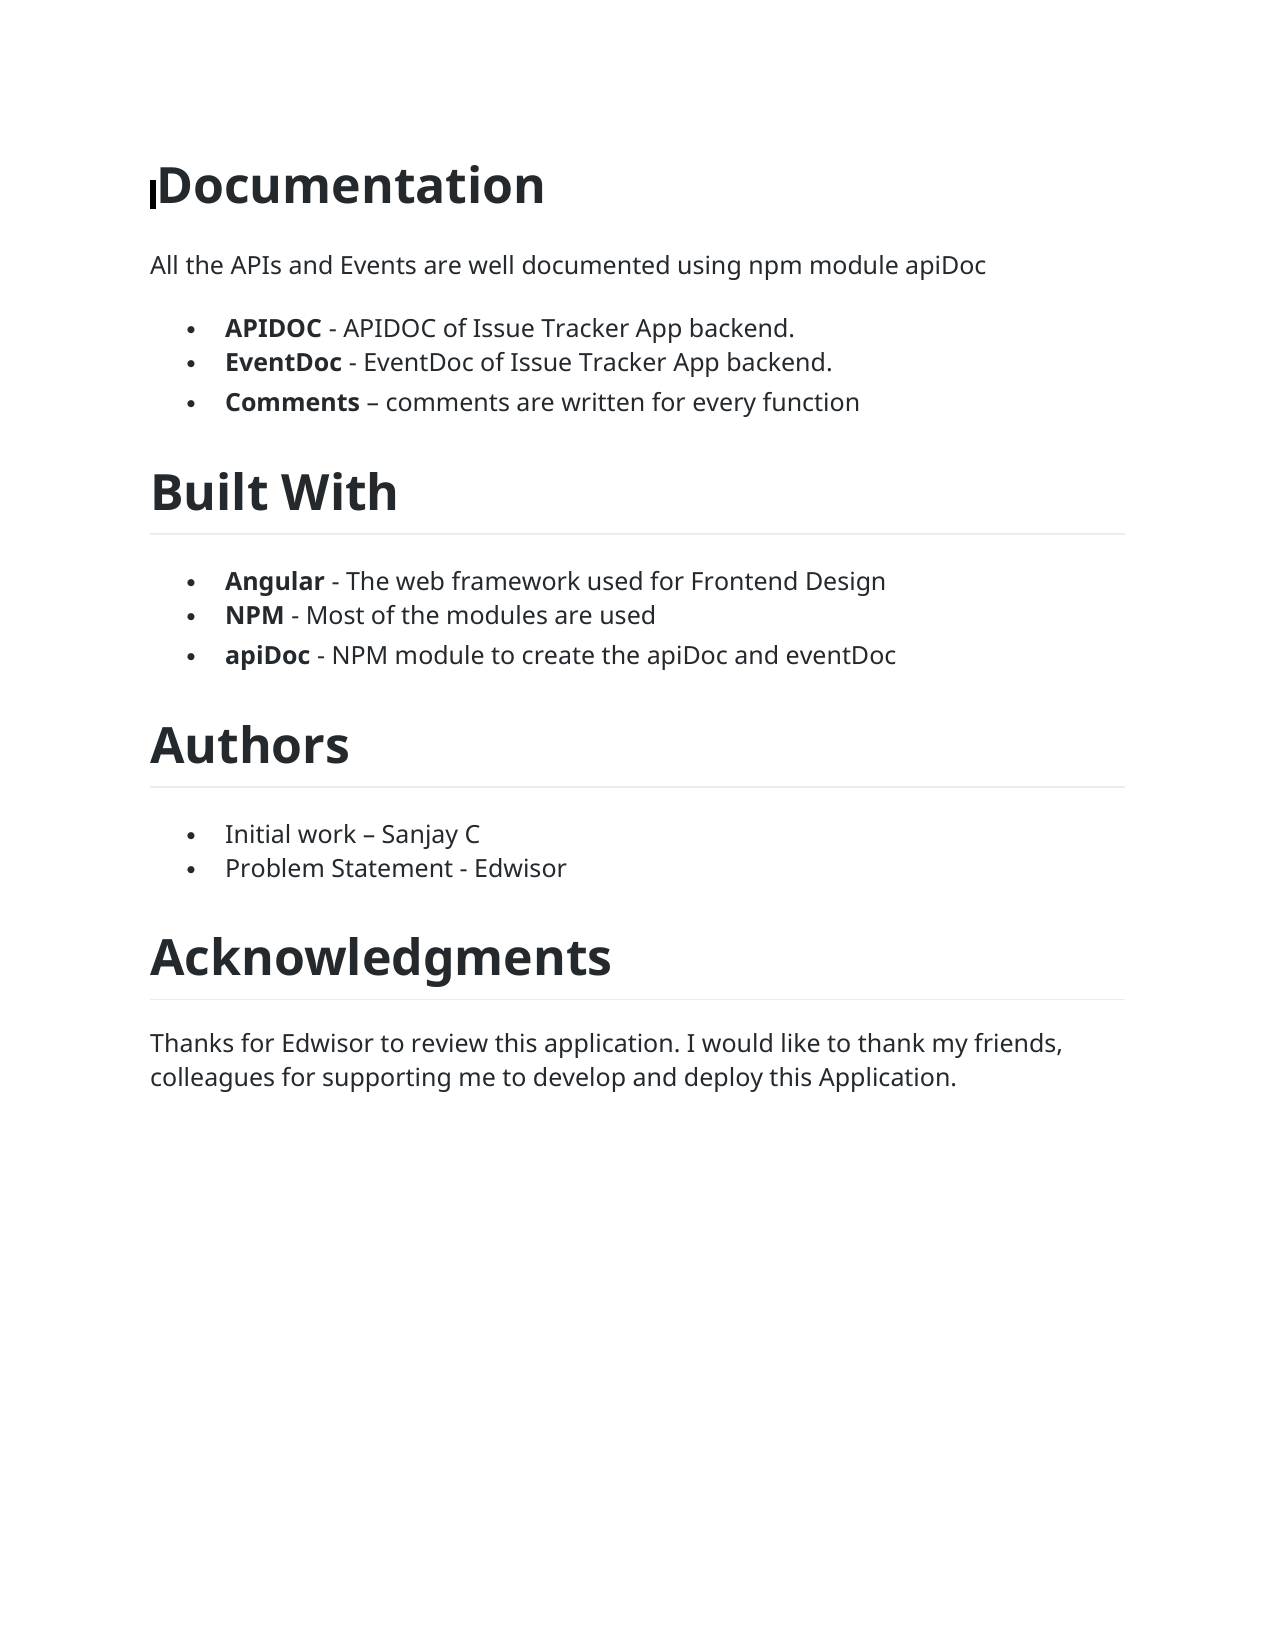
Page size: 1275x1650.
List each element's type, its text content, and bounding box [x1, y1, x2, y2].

list NPM - Most of the modules are used [187, 598, 1125, 632]
list Initial work – Sanjay C [187, 817, 1125, 851]
text Built With [150, 456, 1125, 533]
text Documentation [150, 150, 1125, 218]
text All the APIs and Events are well documented using npm module apiDoc [150, 247, 1125, 281]
list Angular - The web framework used for Frontend Design [187, 564, 1125, 598]
list Comments – comments are written for every function [187, 385, 1125, 419]
list APIDOC - APIDOC of Issue Tracker App backend. [187, 311, 1125, 344]
text Acknowledgments [150, 922, 1125, 999]
text Authors [150, 709, 1125, 786]
text Thanks for Edwisor to review this application. I would like to thank my friends, colleagues for supporting me to develop and deploy this Application. [150, 1025, 1125, 1093]
list Problem Statement - Edwisor [187, 851, 1125, 885]
list EventDoc - EventDoc of Issue Tracker App backend. [187, 344, 1125, 379]
list apiDoc - NPM module to create the apiDoc and eventDoc [187, 638, 1125, 672]
